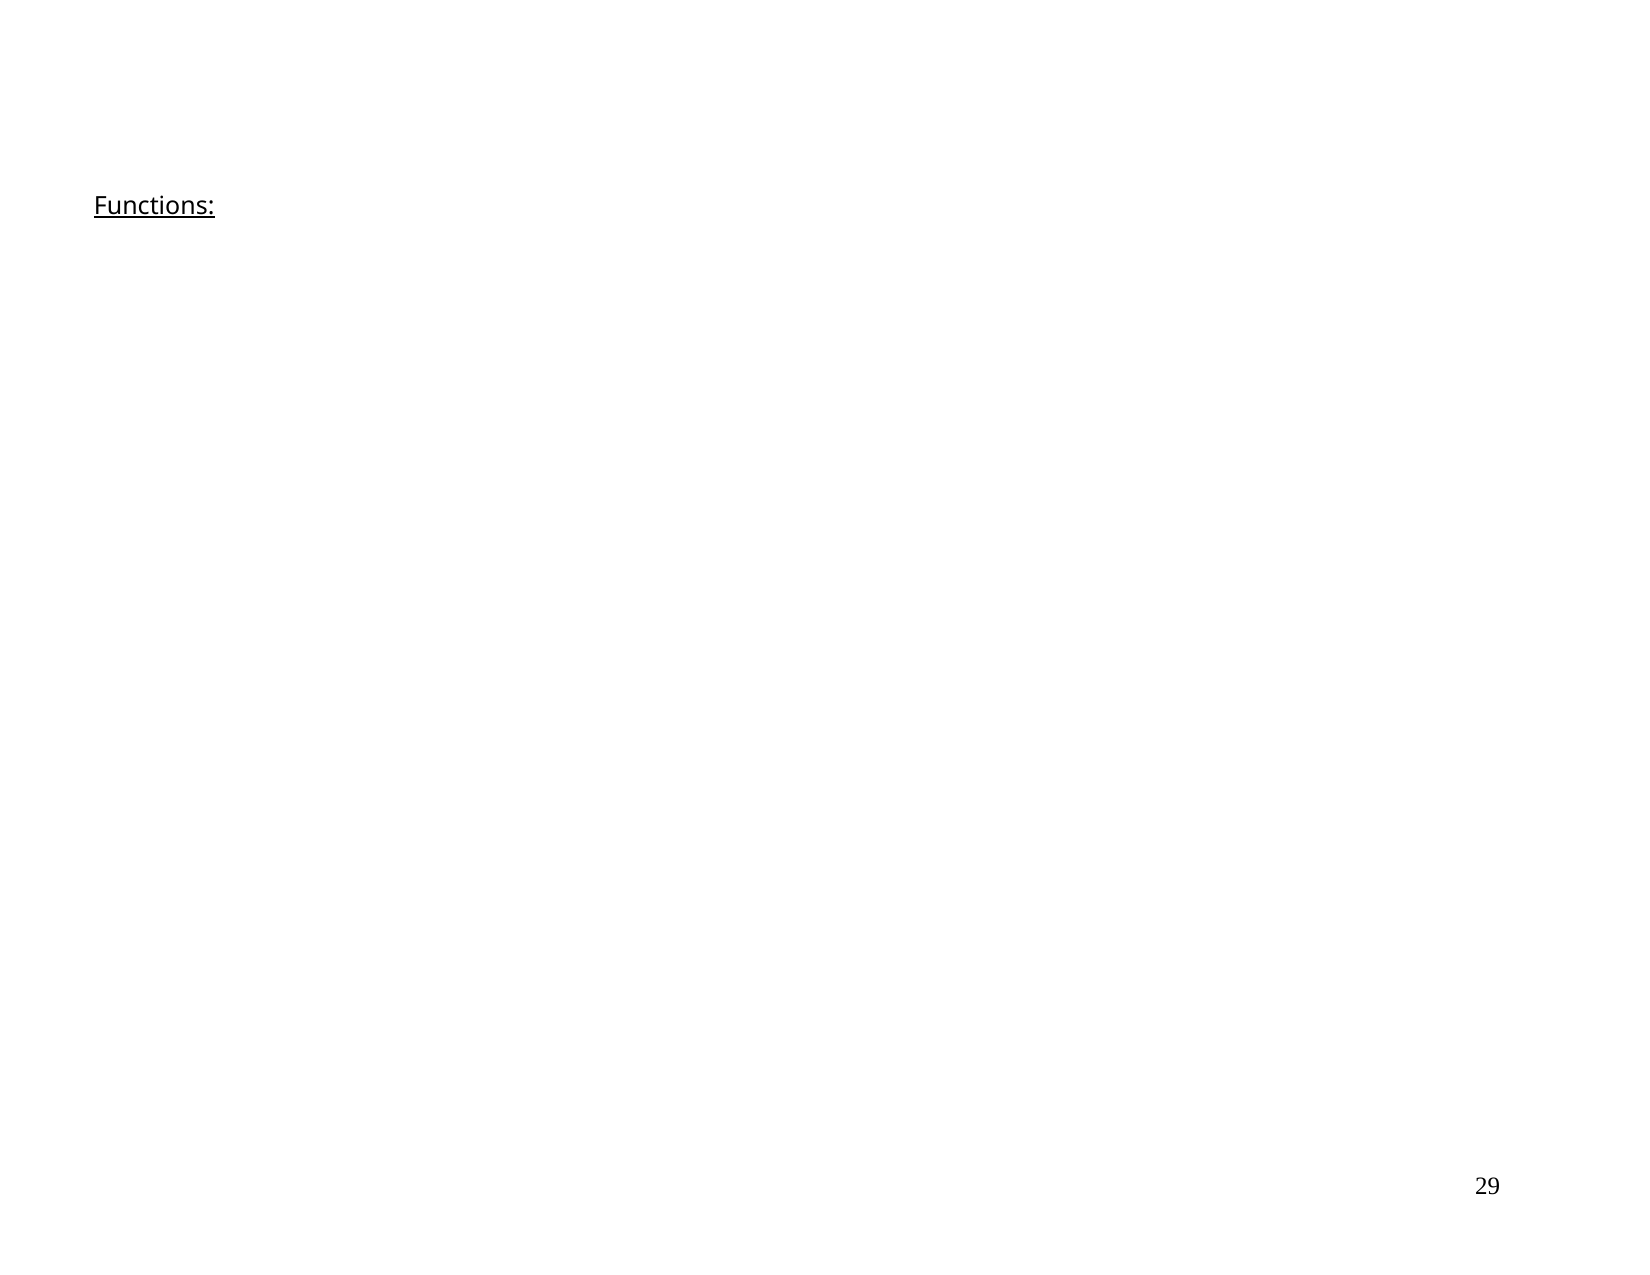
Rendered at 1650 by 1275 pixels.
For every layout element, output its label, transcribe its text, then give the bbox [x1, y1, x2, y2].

text Functions: [94, 187, 1500, 222]
